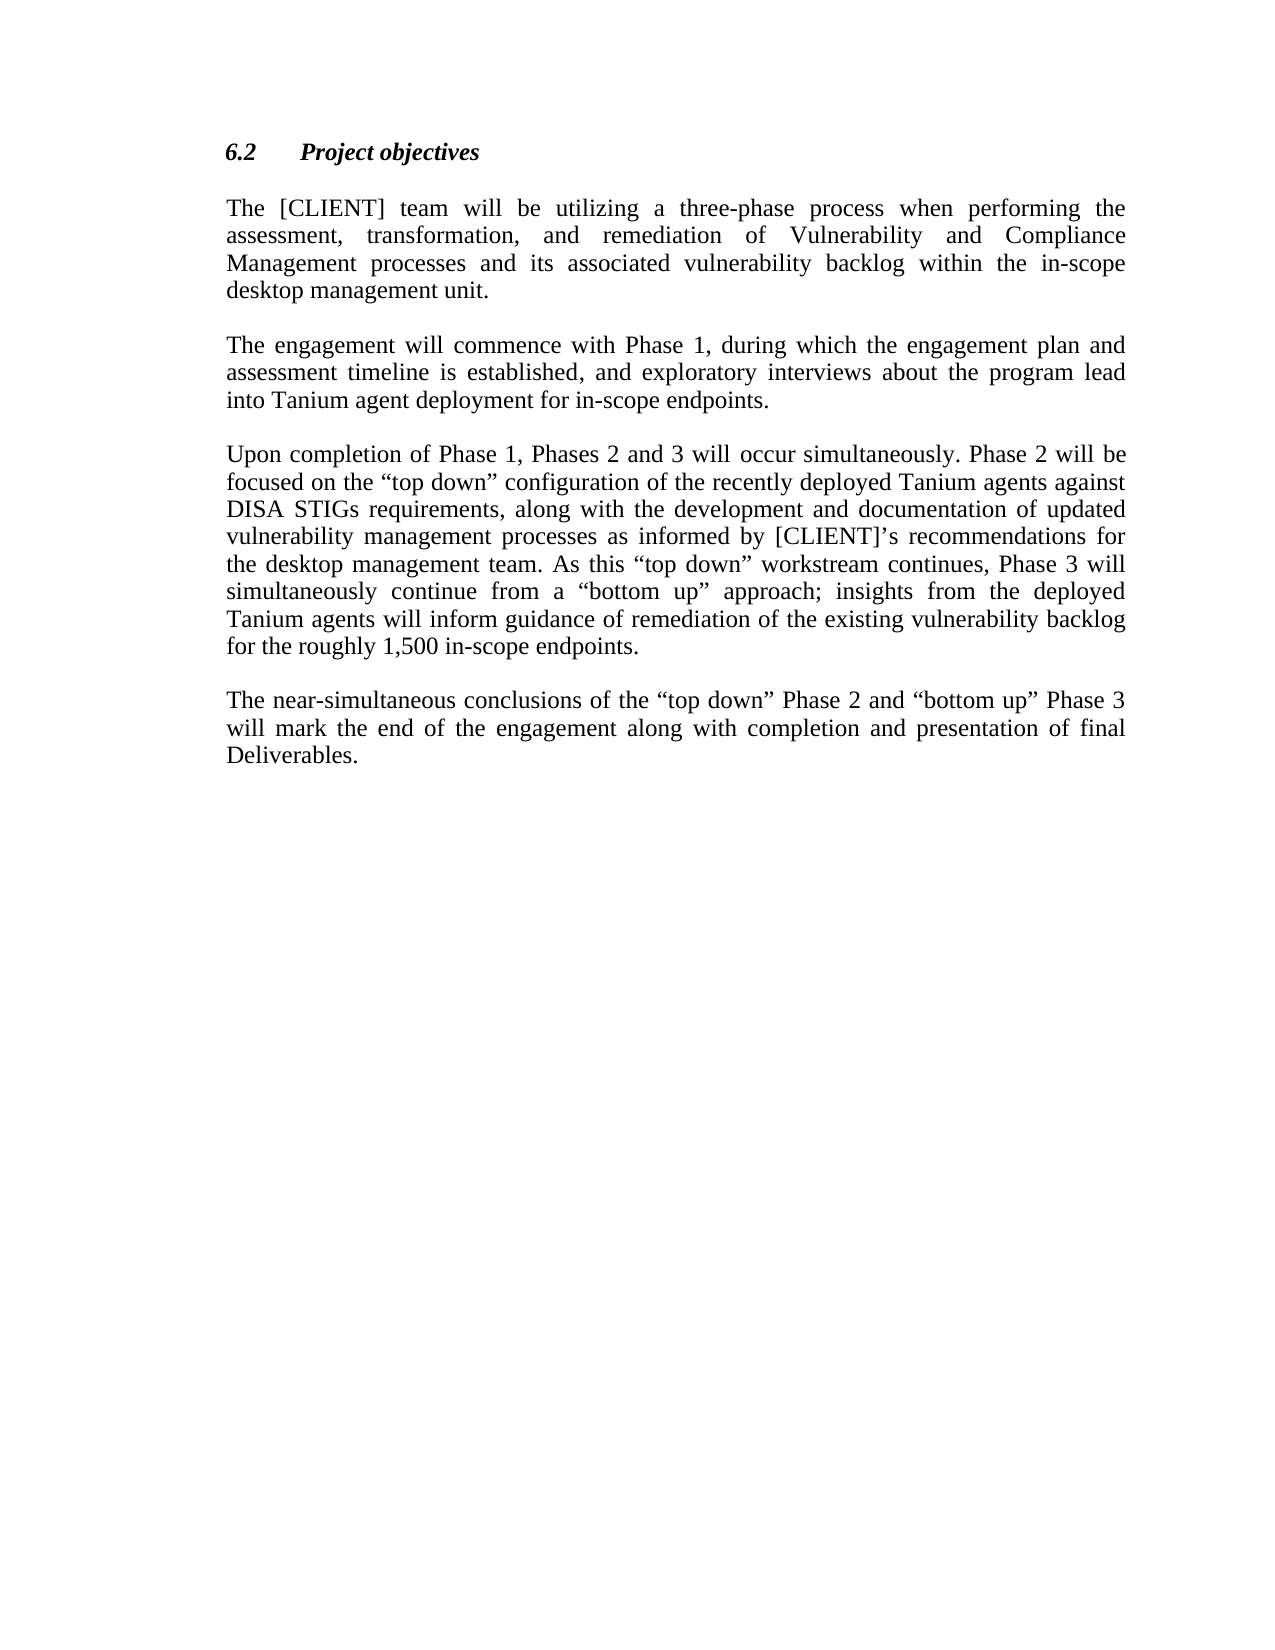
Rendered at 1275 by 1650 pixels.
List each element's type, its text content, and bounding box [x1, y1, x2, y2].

text Upon completion of Phase 1, Phases 2 and 3 will occur simultaneously. Phase 2 will be focused on the “top down” configuration of the recently deployed Tanium agents against DISA STIGs requirements, along with the development and documentation of updated vulnerability management processes as informed by [CLIENT]’s recommendations for the desktop management team. As this “top down” workstream continues, Phase 3 will simultaneously continue from a “bottom up” approach; insights from the deployed Tanium agents will inform guidance of remediation of the existing vulnerability backlog for the roughly 1,500 in-scope endpoints. [226, 441, 1127, 660]
text The near-simultaneous conclusions of the “top down” Phase 2 and “bottom up” Phase 3 will mark the end of the engagement along with completion and presentation of final Deliverables. [226, 687, 1127, 769]
text The [CLIENT] team will be utilizing a three-phase process when performing the assessment, transformation, and remediation of Vulnerability and Compliance Management processes and its associated vulnerability backlog within the in-scope desktop management unit. [226, 194, 1127, 304]
text The engagement will commence with Phase 1, during which the engagement plan and assessment timeline is established, and exploratory interviews about the program lead into Tanium agent deployment for in-scope endpoints. [226, 331, 1127, 413]
list Project objectives [225, 137, 1169, 166]
